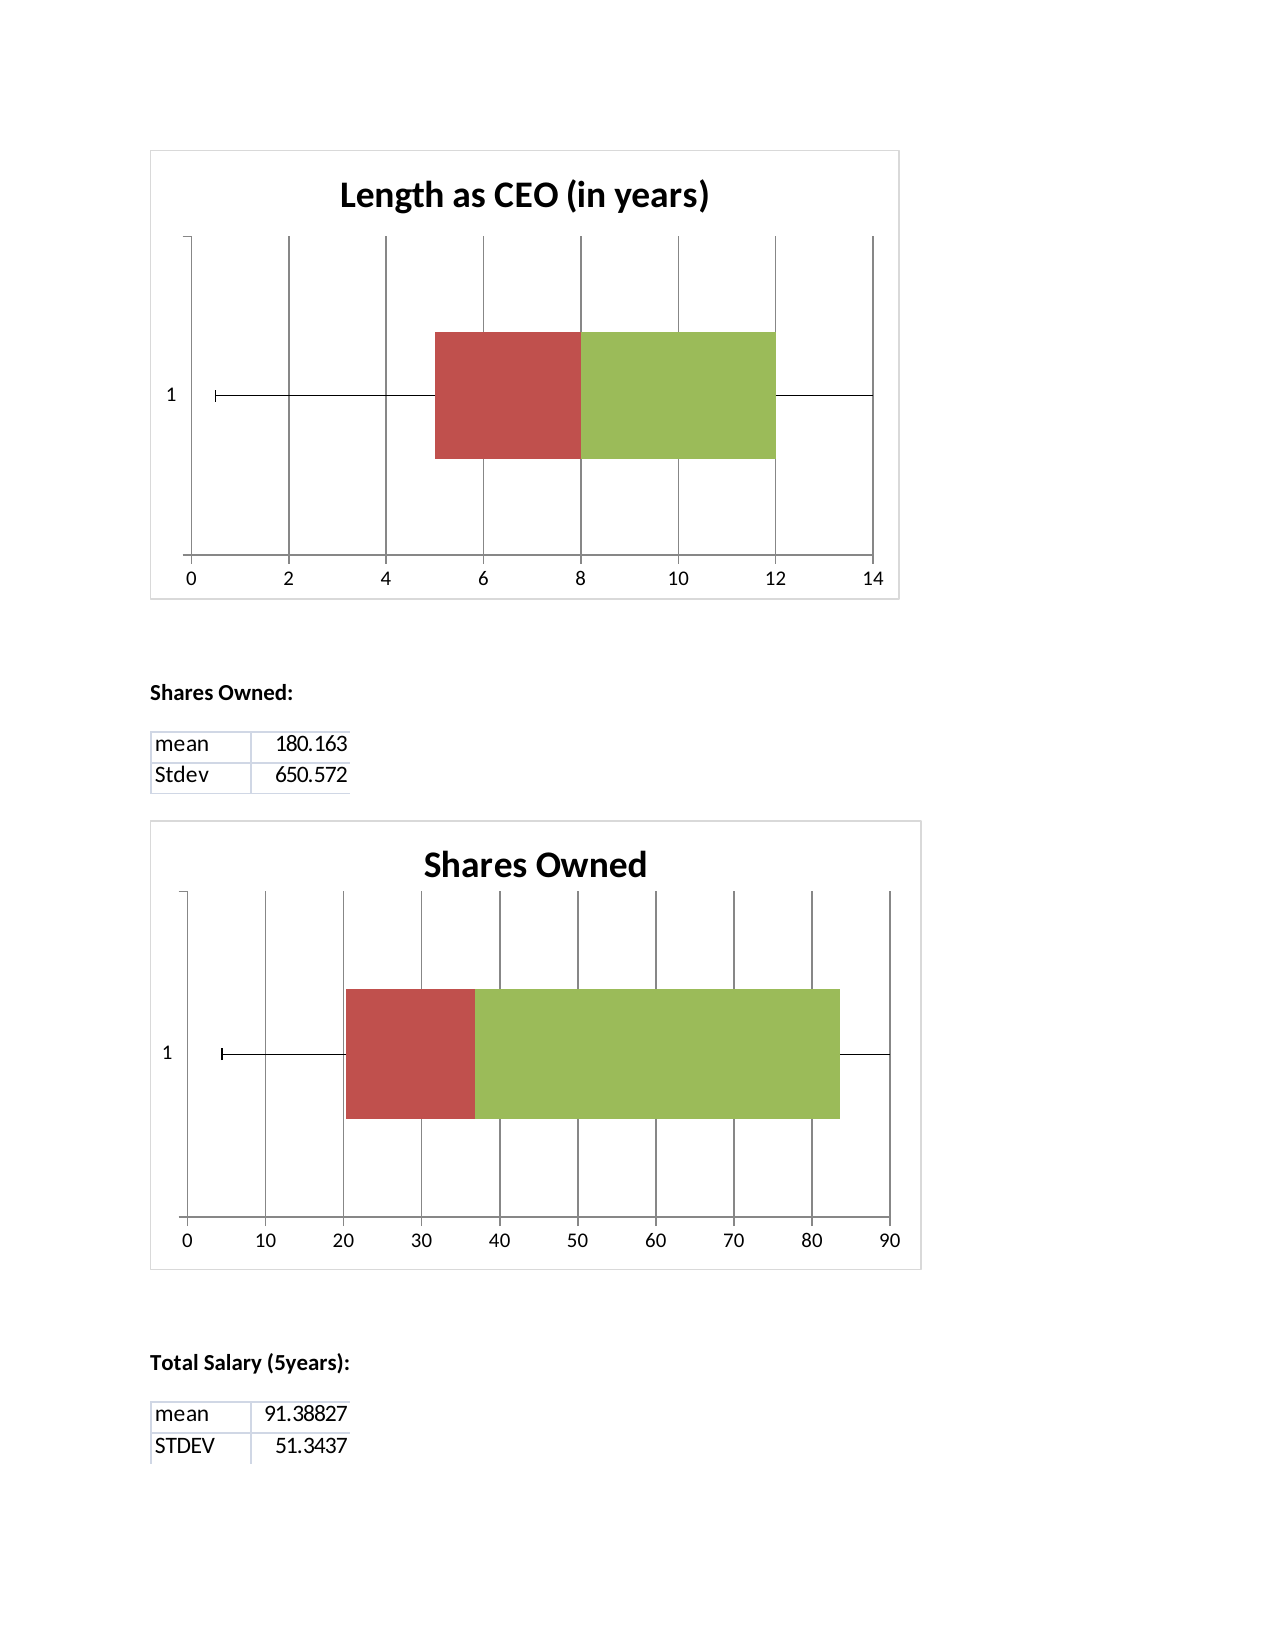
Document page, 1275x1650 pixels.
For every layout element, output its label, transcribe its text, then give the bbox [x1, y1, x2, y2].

text Shares Owned: [150, 678, 1125, 706]
text Total Salary (5years): [150, 1348, 1125, 1376]
